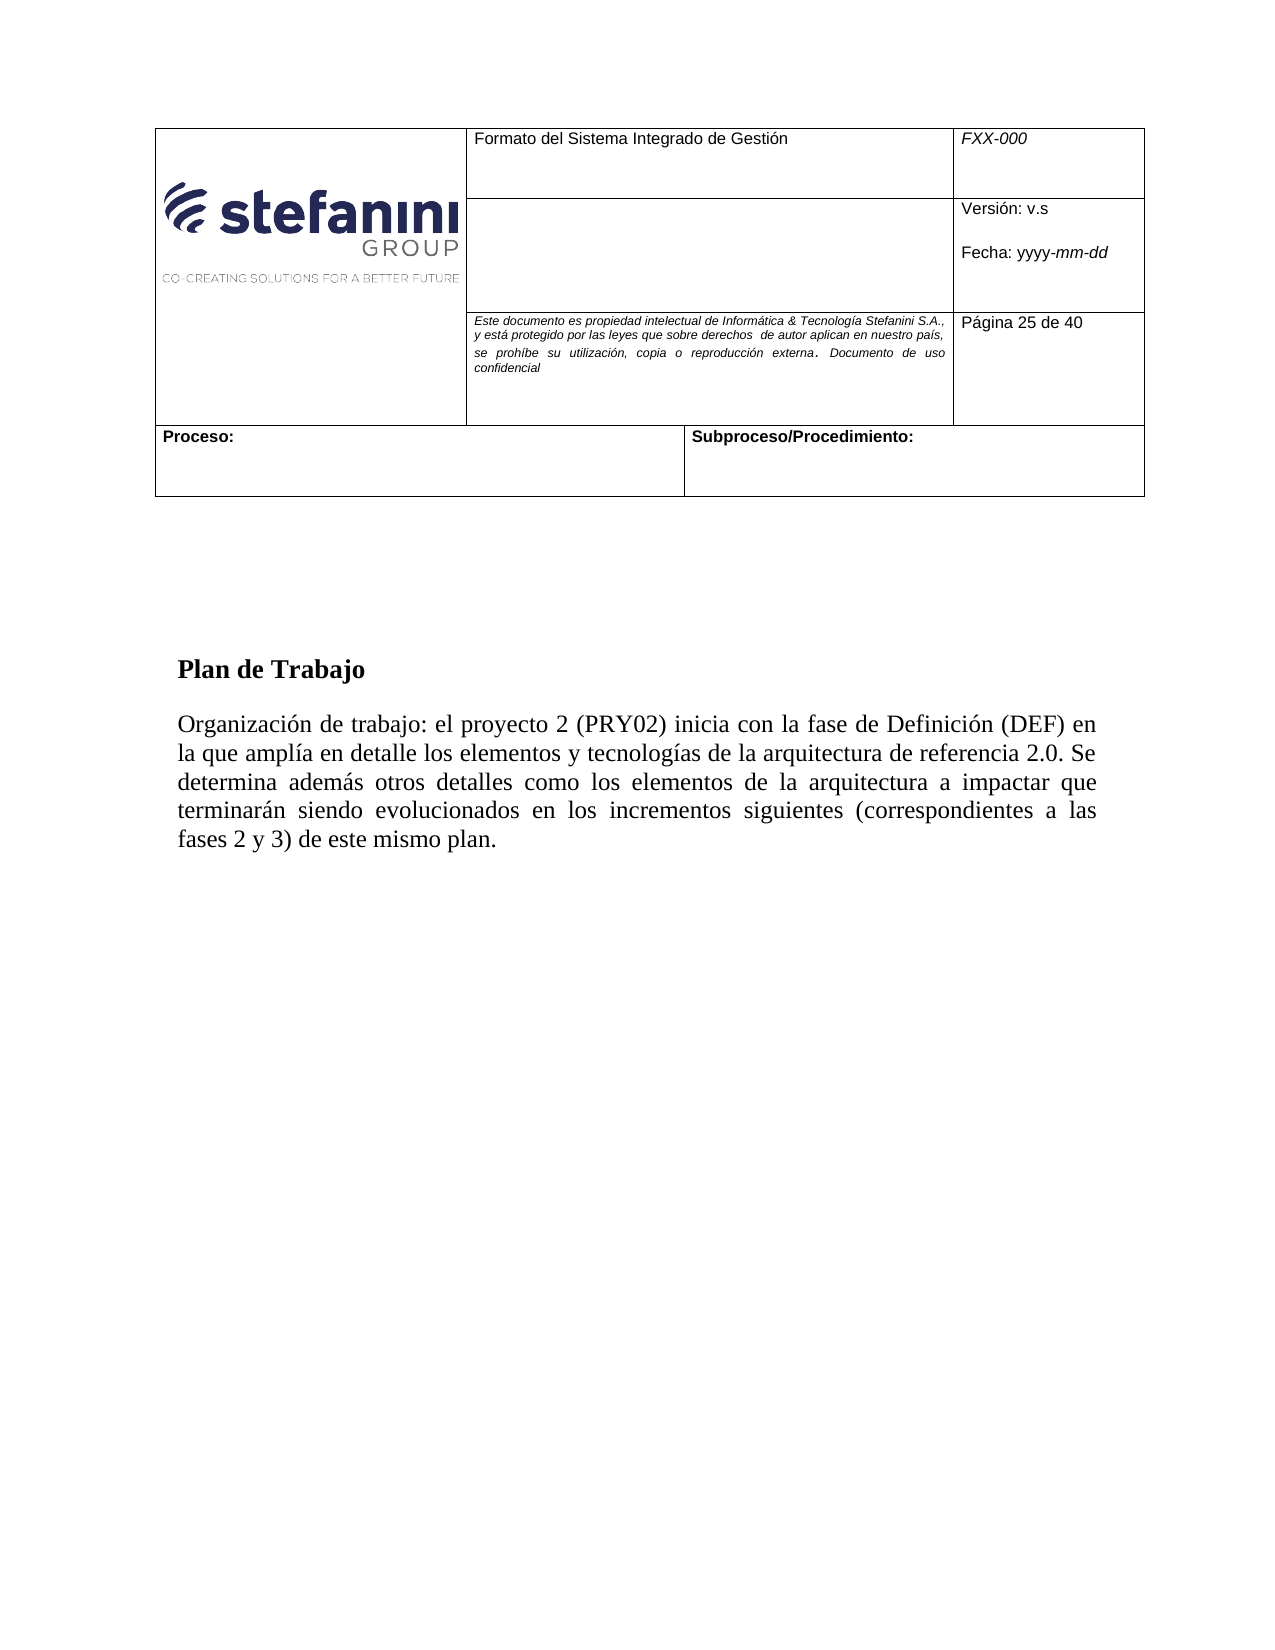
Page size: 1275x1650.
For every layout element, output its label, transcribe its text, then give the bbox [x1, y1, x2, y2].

text Organización de trabajo: el proyecto 2 (PRY02) inicia con la fase de Definición (DEF) en la que amplía en detalle los elementos y tecnologías de la arquitectura de referencia 2.0. Se determina además otros detalles como los elementos de la arquitectura a impactar que terminarán siendo evolucionados en los incrementos siguientes (correspondientes a las fases 2 y 3) de este mismo plan. [177, 709, 1098, 853]
picture [162, 182, 460, 286]
subtitle Plan de Trabajo [177, 653, 1098, 684]
